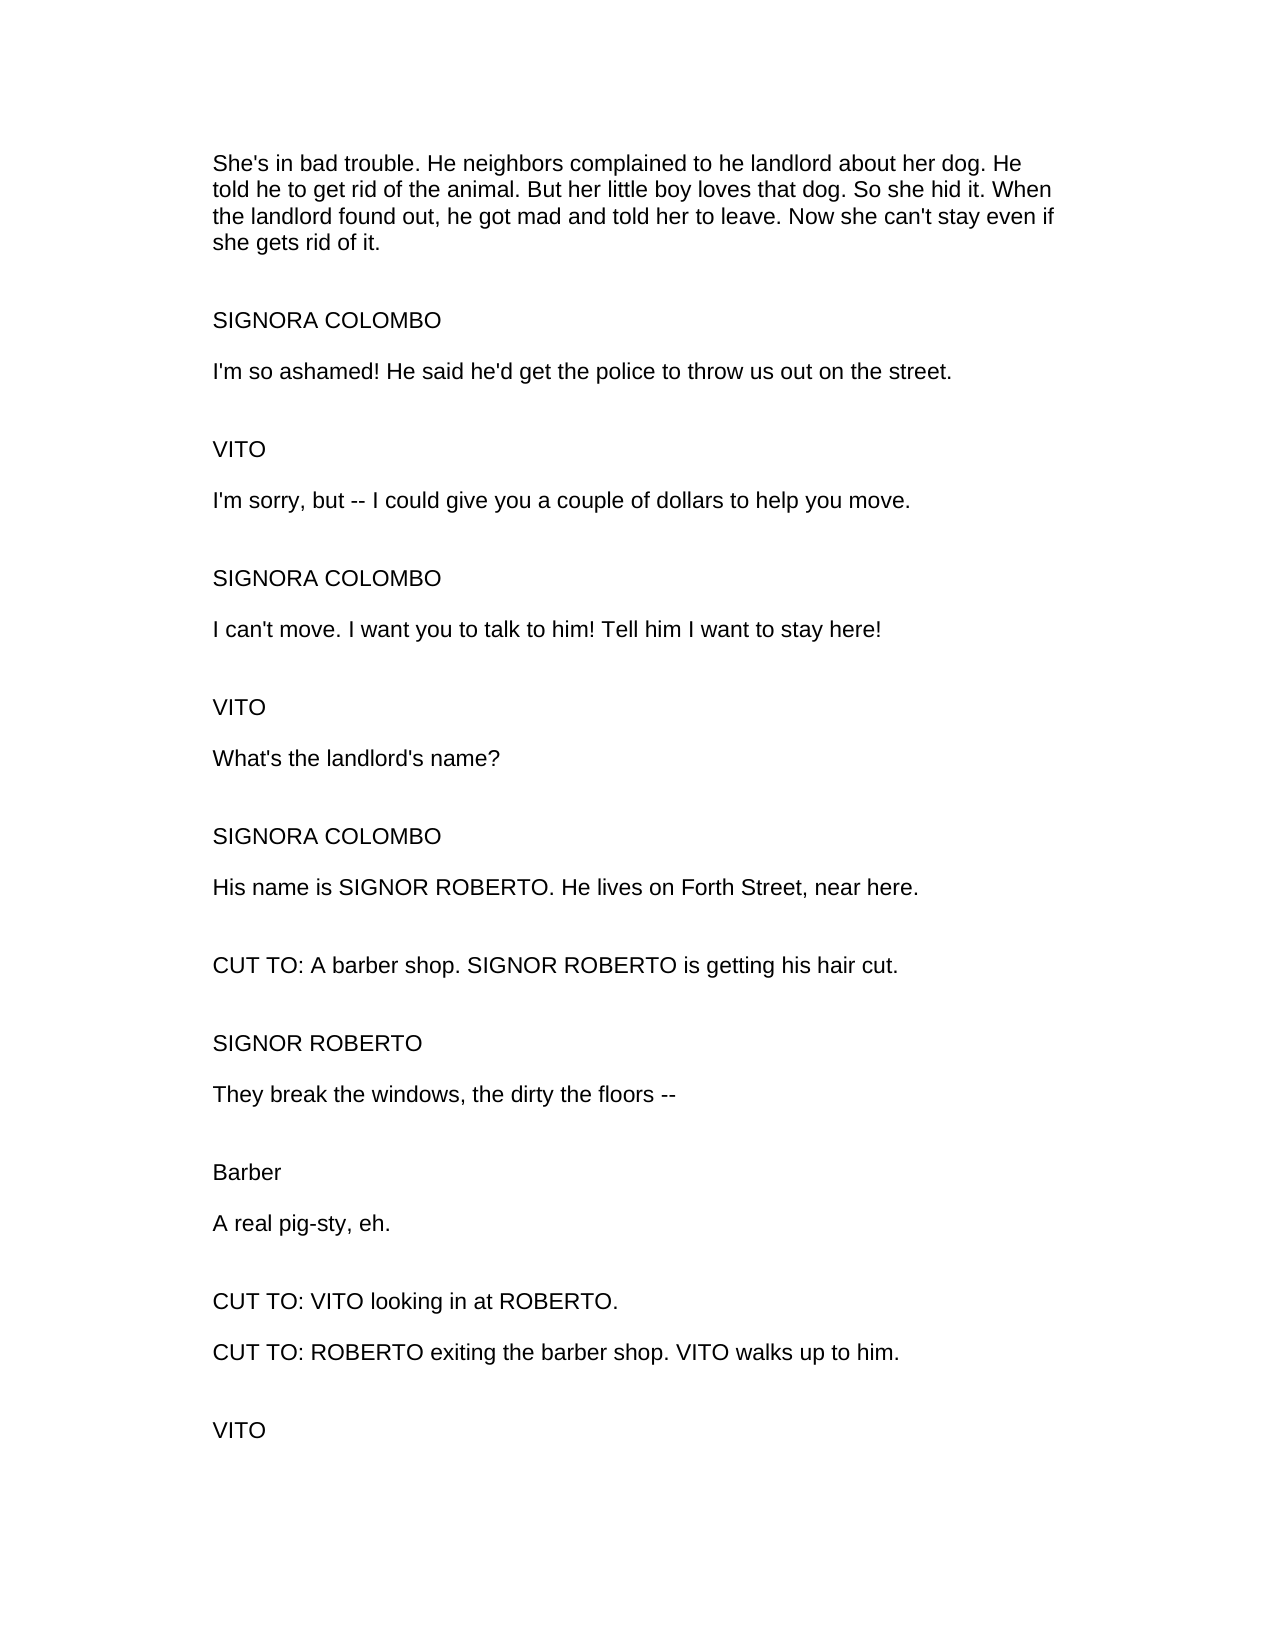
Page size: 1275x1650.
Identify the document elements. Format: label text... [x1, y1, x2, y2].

text SIGNOR ROBERTO [212, 1030, 1062, 1056]
text They break the windows, the dirty the floors -- [212, 1081, 1062, 1134]
text His name is SIGNOR ROBERTO. He lives on Forth Street, near here. [212, 874, 1062, 927]
text I'm sorry, but -- I could give you a couple of dollars to help you move. [212, 487, 1062, 540]
text CUT TO: A barber shop. SIGNOR ROBERTO is getting his hair cut. [212, 952, 1062, 1005]
text A real pig-sty, eh. [212, 1210, 1062, 1263]
text SIGNORA COLOMBO [212, 565, 1062, 591]
text I can't move. I want you to talk to him! Tell him I want to stay here! [212, 616, 1062, 669]
text CUT TO: VITO looking in at ROBERTO. [212, 1288, 1062, 1314]
text VITO [212, 1417, 1062, 1443]
text CUT TO: ROBERTO exiting the barber shop. VITO walks up to him. [212, 1339, 1062, 1392]
text VITO [212, 694, 1062, 720]
text She's in bad trouble. He neighbors complained to he landlord about her dog. He told he to get rid of the animal. But her little boy loves that dog. So she hid it. When the landlord found out, he got mad and told her to leave. Now she can't stay even if she gets rid of it. [212, 150, 1062, 282]
text Barber [212, 1159, 1062, 1185]
text I'm so ashamed! He said he'd get the police to throw us out on the street. [212, 358, 1062, 411]
text VITO [212, 436, 1062, 462]
text SIGNORA COLOMBO [212, 823, 1062, 849]
text SIGNORA COLOMBO [212, 307, 1062, 333]
text What's the landlord's name? [212, 745, 1062, 798]
